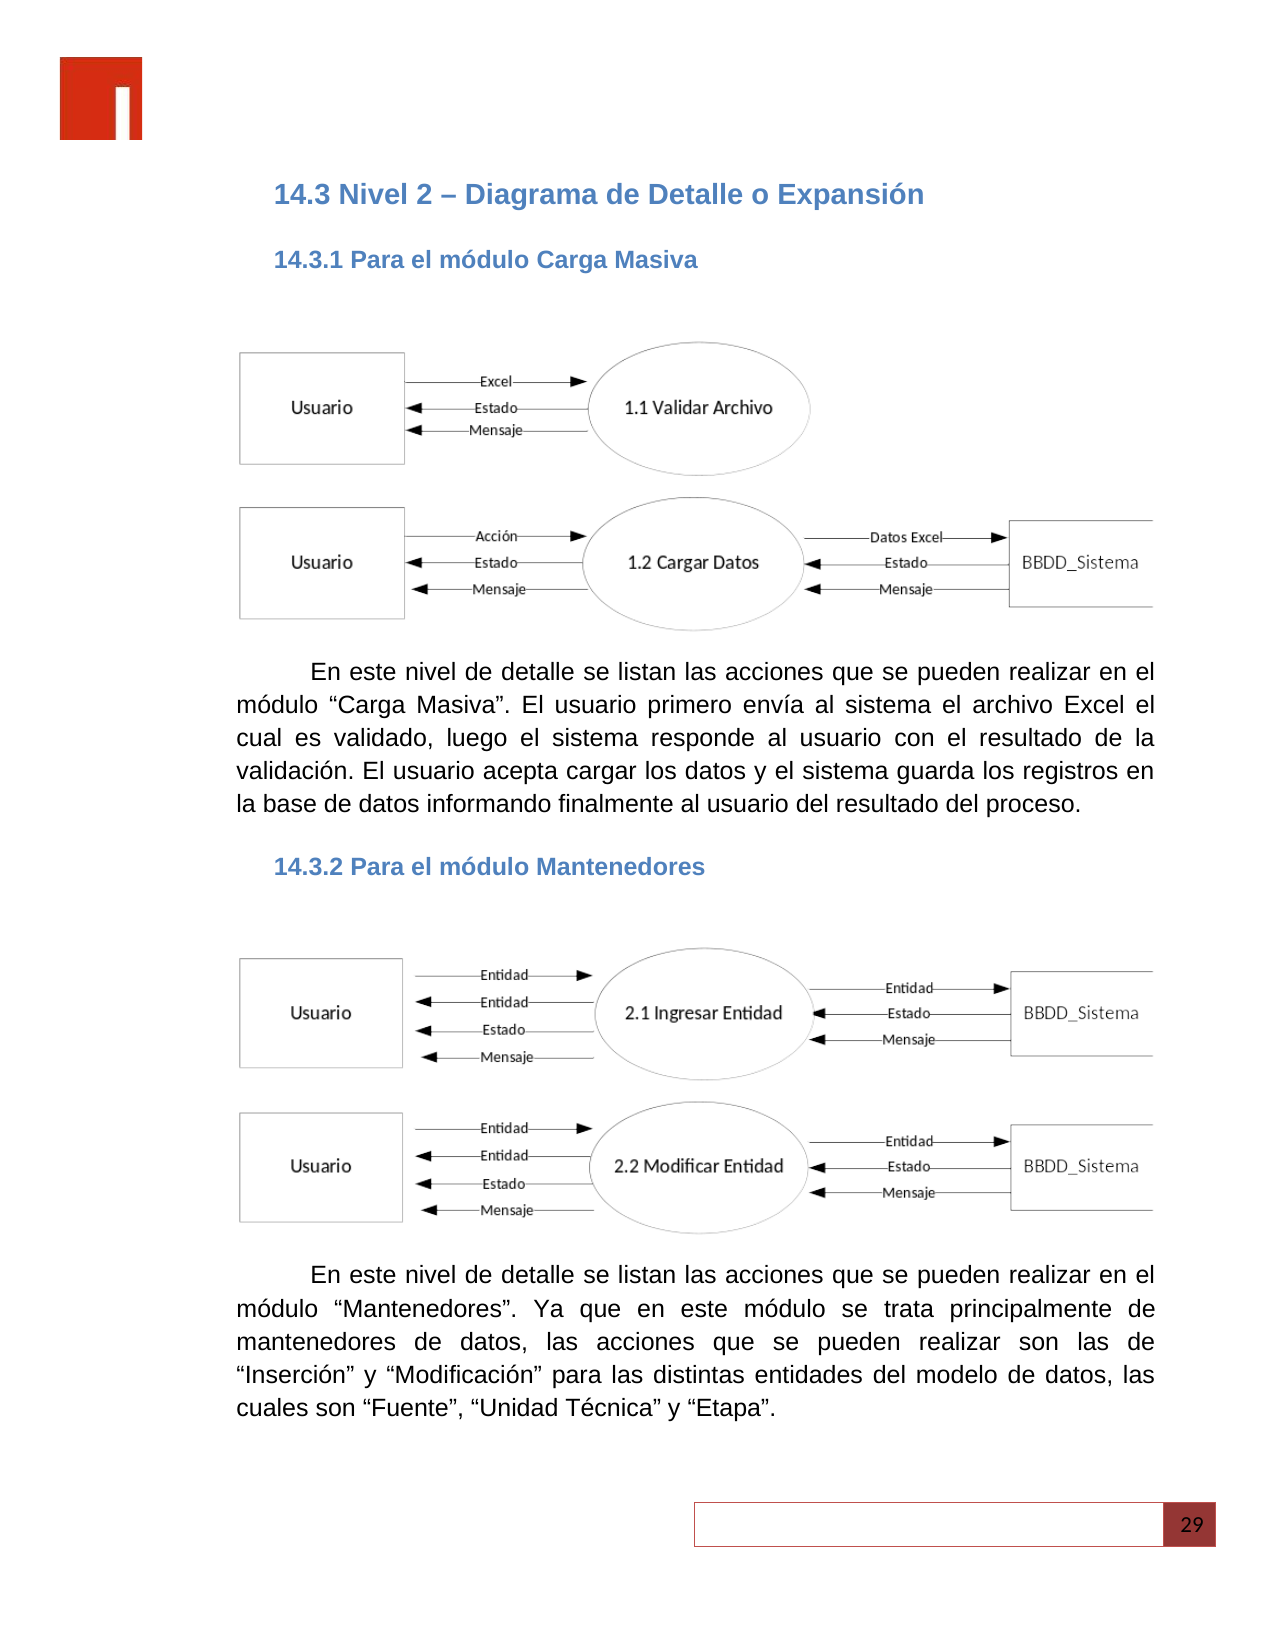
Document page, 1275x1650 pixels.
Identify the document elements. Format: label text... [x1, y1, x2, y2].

text En este nivel de detalle se listan las acciones que se pueden realizar en el módulo “Mantenedores”. Ya que en este módulo se trata principalmente de mantenedores de datos, las acciones que se pueden realizar son las de “Inserción” y “Modificación” para las distintas entidades del modelo de datos, las cuales son “Fuente”, “Unidad Técnica” y “Etapa”. [236, 1261, 1157, 1421]
text En este nivel de detalle se listan las acciones que se pueden realizar en el módulo “Carga Masiva”. El usuario primero envía al sistema el archivo Excel el cual es validado, luego el sistema responde al usuario con el resultado de la validación. El usuario acepta cargar los datos y el sistema guarda los registros en la base de datos informando finalmente al usuario del resultado del proceso. [236, 657, 1157, 818]
subtitle 14.3.2 Para el módulo Mantenedores [236, 852, 1157, 880]
subtitle 14.3 Nivel 2 – Diagrama de Detalle o Expansión [274, 177, 1157, 211]
picture [59, 57, 143, 140]
subtitle 14.3.1 Para el módulo Carga Masiva [236, 245, 1157, 274]
